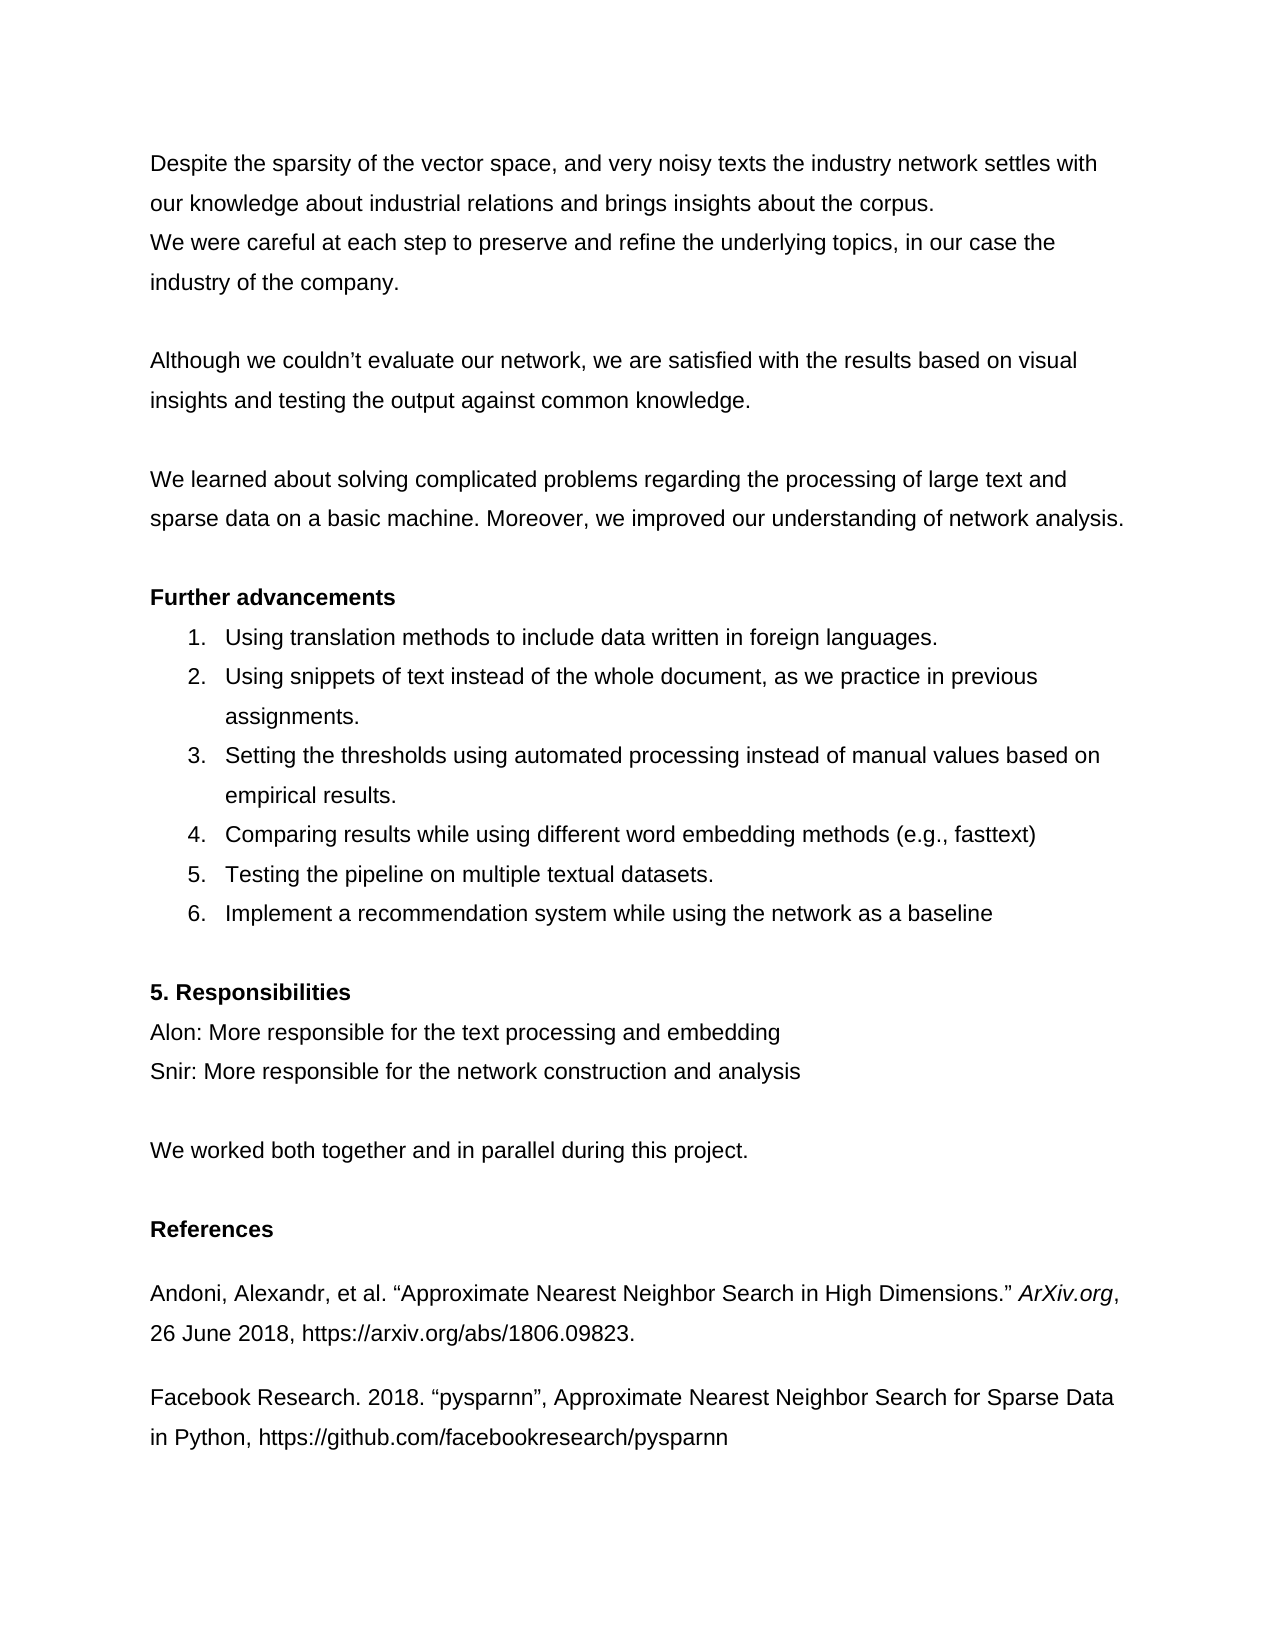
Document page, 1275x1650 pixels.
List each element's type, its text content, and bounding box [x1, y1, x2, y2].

text Andoni, Alexandr, et al. “Approximate Nearest Neighbor Search in High Dimensions.” ArXiv.org, 26 June 2018, https://arxiv.org/abs/1806.09823. [150, 1280, 1125, 1346]
list Using translation methods to include data written in foreign languages. [187, 624, 1125, 650]
list Setting the thresholds using automated processing instead of manual values based on empirical results. [187, 742, 1125, 808]
text Alon: More responsible for the text processing and embedding [150, 1018, 1125, 1045]
list Implement a recommendation system while using the network as a baseline [187, 900, 1125, 926]
text Further advancements [150, 584, 1125, 611]
text We were careful at each step to preserve and refine the underlying topics, in our case the industry of the company. [150, 229, 1125, 295]
list Using snippets of text instead of the whole document, as we practice in previous assignments. [187, 663, 1125, 729]
text Snir: More responsible for the network construction and analysis [150, 1058, 1125, 1084]
text 5. Responsibilities [150, 979, 1125, 1005]
text We worked both together and in parallel during this project. [150, 1137, 1125, 1163]
text References [150, 1216, 1125, 1242]
text Although we couldn’t evaluate our network, we are satisfied with the results based on visual insights and testing the output against common knowledge. [150, 347, 1125, 413]
text Facebook Research. 2018. “pysparnn”, Approximate Nearest Neighbor Search for Sparse Data in Python, https://github.com/facebookresearch/pysparnn [150, 1384, 1125, 1450]
list Testing the pipeline on multiple textual datasets. [187, 861, 1125, 887]
text We learned about solving complicated problems regarding the processing of large text and sparse data on a basic machine. Moreover, we improved our understanding of network analysis. [150, 466, 1125, 532]
text Despite the sparsity of the vector space, and very noisy texts the industry network settles with our knowledge about industrial relations and brings insights about the corpus. [150, 150, 1125, 216]
list Comparing results while using different word embedding methods (e.g., fasttext) [187, 821, 1125, 847]
